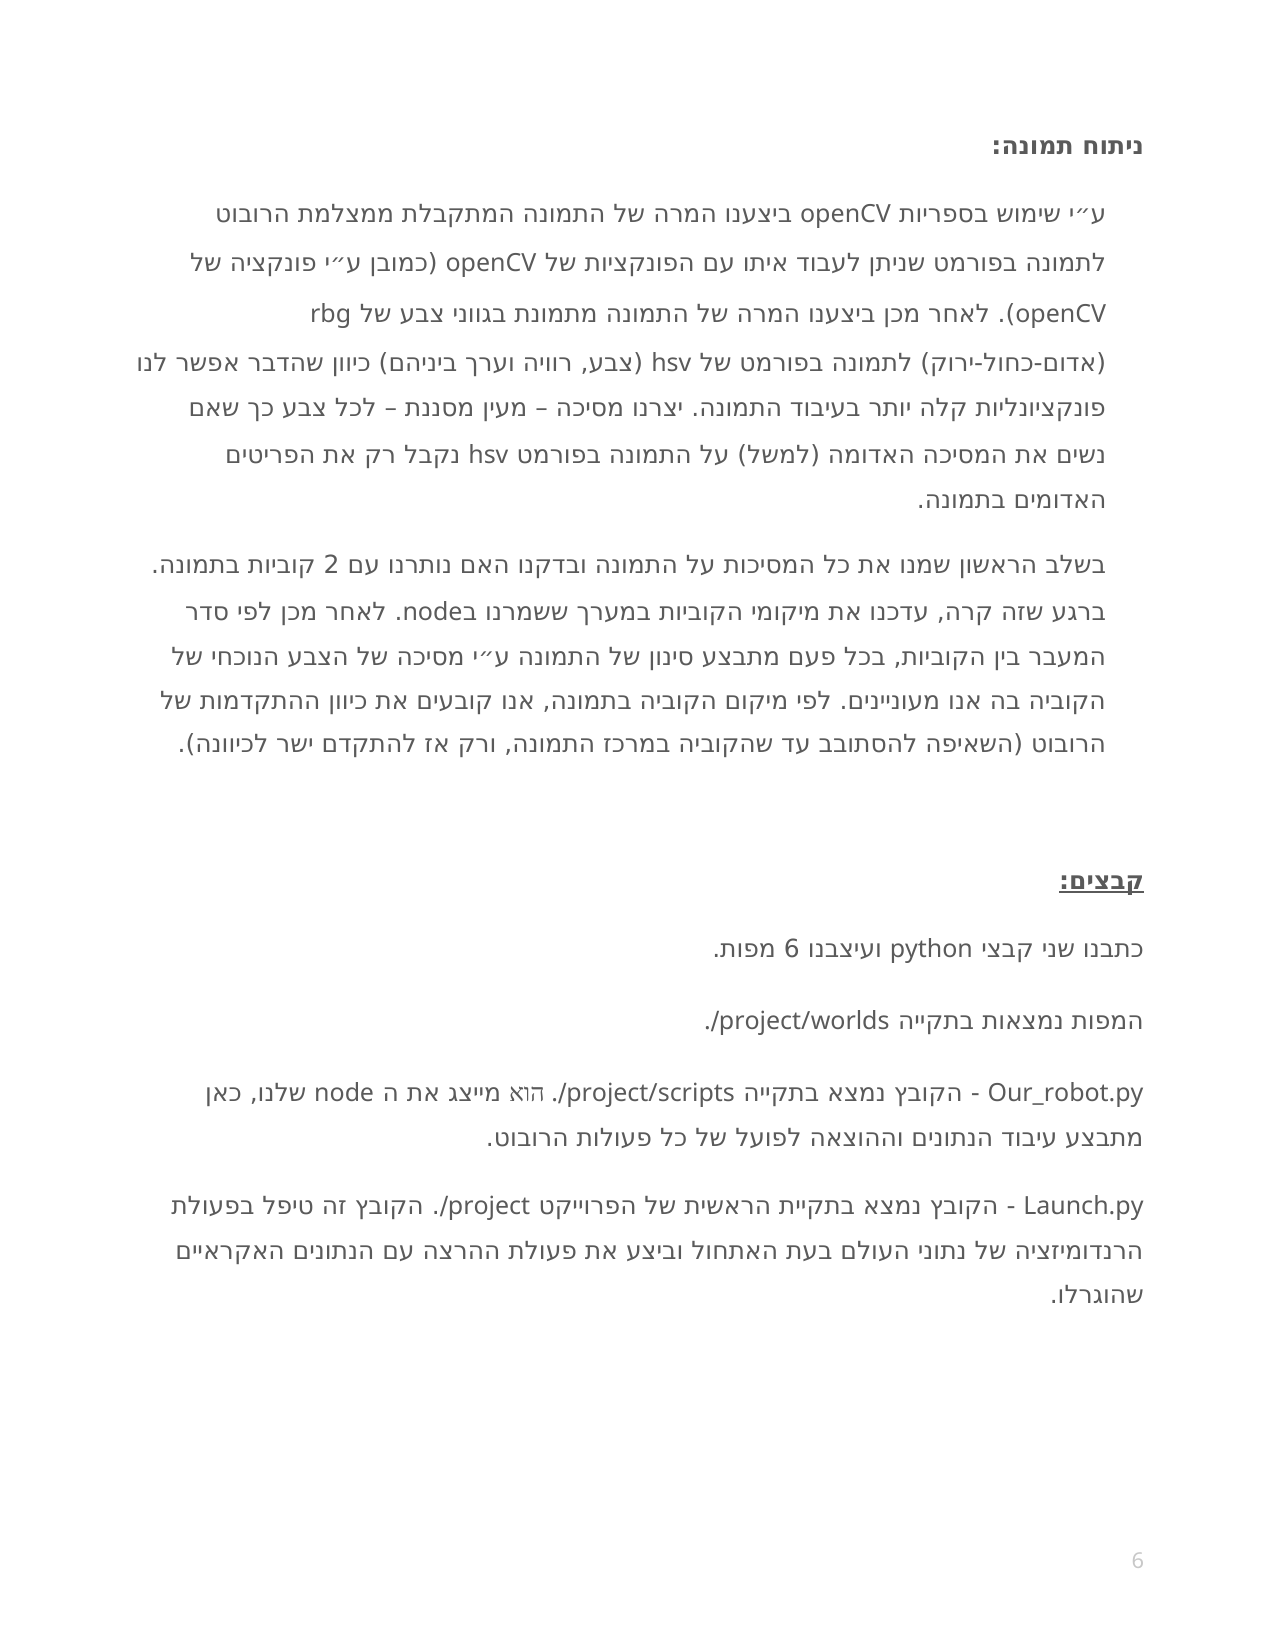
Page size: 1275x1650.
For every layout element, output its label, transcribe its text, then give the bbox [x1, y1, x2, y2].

text ניתוח תמונה: [131, 131, 1144, 160]
text Our_robot.py - הקובץ נמצא בתקייה project/scripts/. הוא מייצג את ה node שלנו, כאן מתבצע עיבוד הנתונים וההוצאה לפועל של כל פעולות הרובוט. [131, 1074, 1144, 1152]
text Launch.py - הקובץ נמצא בתקיית הראשית של הפרוייקט project/. הקובץ זה טיפל בפעולת הרנדומיזציה של נתוני העולם בעת האתחול וביצע את פעולת ההרצה עם הנתונים האקראיים שהוגרלו. [131, 1188, 1144, 1309]
text ע״י שימוש בספריות openCV ביצענו המרה של התמונה המתקבלת ממצלמת הרובוט לתמונה בפורמט שניתן לעבוד איתו עם הפונקציות של openCV (כמובן ע״י פונקציה של openCV). לאחר מכן ביצענו המרה של התמונה מתמונת בגווני צבע של rbg (אדום-כחול-ירוק) לתמונה בפורמט של hsv (צבע, רוויה וערך ביניהם) כיוון שהדבר אפשר לנו פונקציונליות קלה יותר בעיבוד התמונה. יצרנו מסיכה – מעין מסננת – לכל צבע כך שאם נשים את המסיכה האדומה (למשל) על התמונה בפורמט hsv נקבל רק את הפריטים האדומים בתמונה. [131, 196, 1106, 514]
text כתבנו שני קבצי python ועיצבנו 6 מפות. [131, 931, 1144, 965]
text בשלב הראשון שמנו את כל המסיכות על התמונה ובדקנו האם נותרנו עם 2 קוביות בתמונה. ברגע שזה קרה, עדכנו את מיקומי הקוביות במערך ששמרנו בnode. לאחר מכן לפי סדר המעבר בין הקוביות, בכל פעם מתבצע סינון של התמונה ע״י מסיכה של הצבע הנוכחי של הקוביה בה אנו מעוניינים. לפי מיקום הקוביה בתמונה, אנו קובעים את כיוון ההתקדמות של הרובוט (השאיפה להסתובב עד שהקוביה במרכז התמונה, ורק אז להתקדם ישר לכיוונה). [131, 550, 1106, 759]
text קבצים: [131, 866, 1144, 895]
text המפות נמצאות בתקייה project/worlds/. [131, 1003, 1144, 1037]
